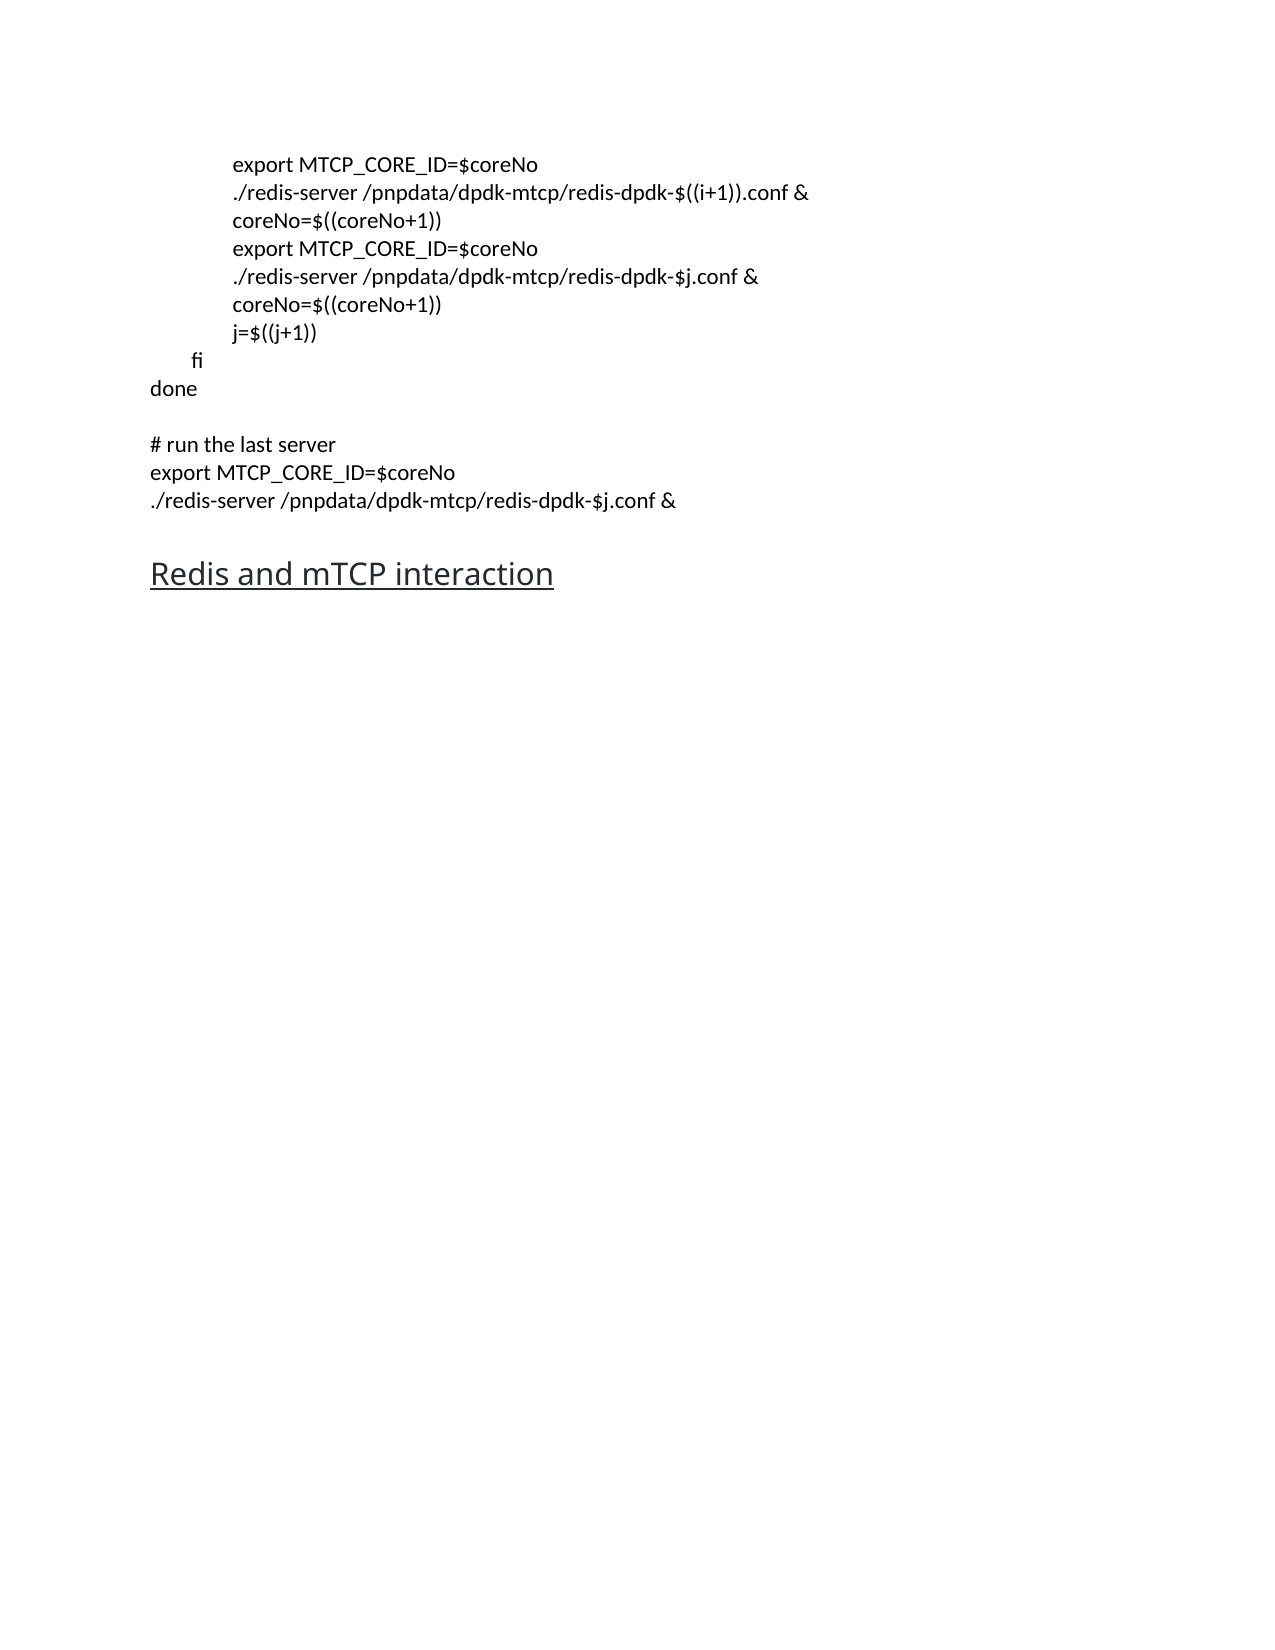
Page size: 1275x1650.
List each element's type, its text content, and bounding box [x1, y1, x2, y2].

text done [150, 374, 1125, 402]
text ./redis-server /pnpdata/dpdk-mtcp/redis-dpdk-$j.conf & [150, 262, 1125, 290]
text export MTCP_CORE_ID=$coreNo [150, 150, 1125, 178]
text j=$((j+1)) [150, 318, 1125, 346]
text fi [150, 346, 1125, 374]
text ./redis-server /pnpdata/dpdk-mtcp/redis-dpdk-$j.conf & [150, 486, 1125, 514]
text export MTCP_CORE_ID=$coreNo [150, 234, 1125, 262]
text # run the last server [150, 430, 1125, 458]
subtitle Redis and mTCP interaction [150, 552, 1125, 594]
text ./redis-server /pnpdata/dpdk-mtcp/redis-dpdk-$((i+1)).conf & [150, 178, 1125, 206]
text coreNo=$((coreNo+1)) [150, 290, 1125, 318]
text export MTCP_CORE_ID=$coreNo [150, 458, 1125, 486]
text coreNo=$((coreNo+1)) [150, 206, 1125, 234]
